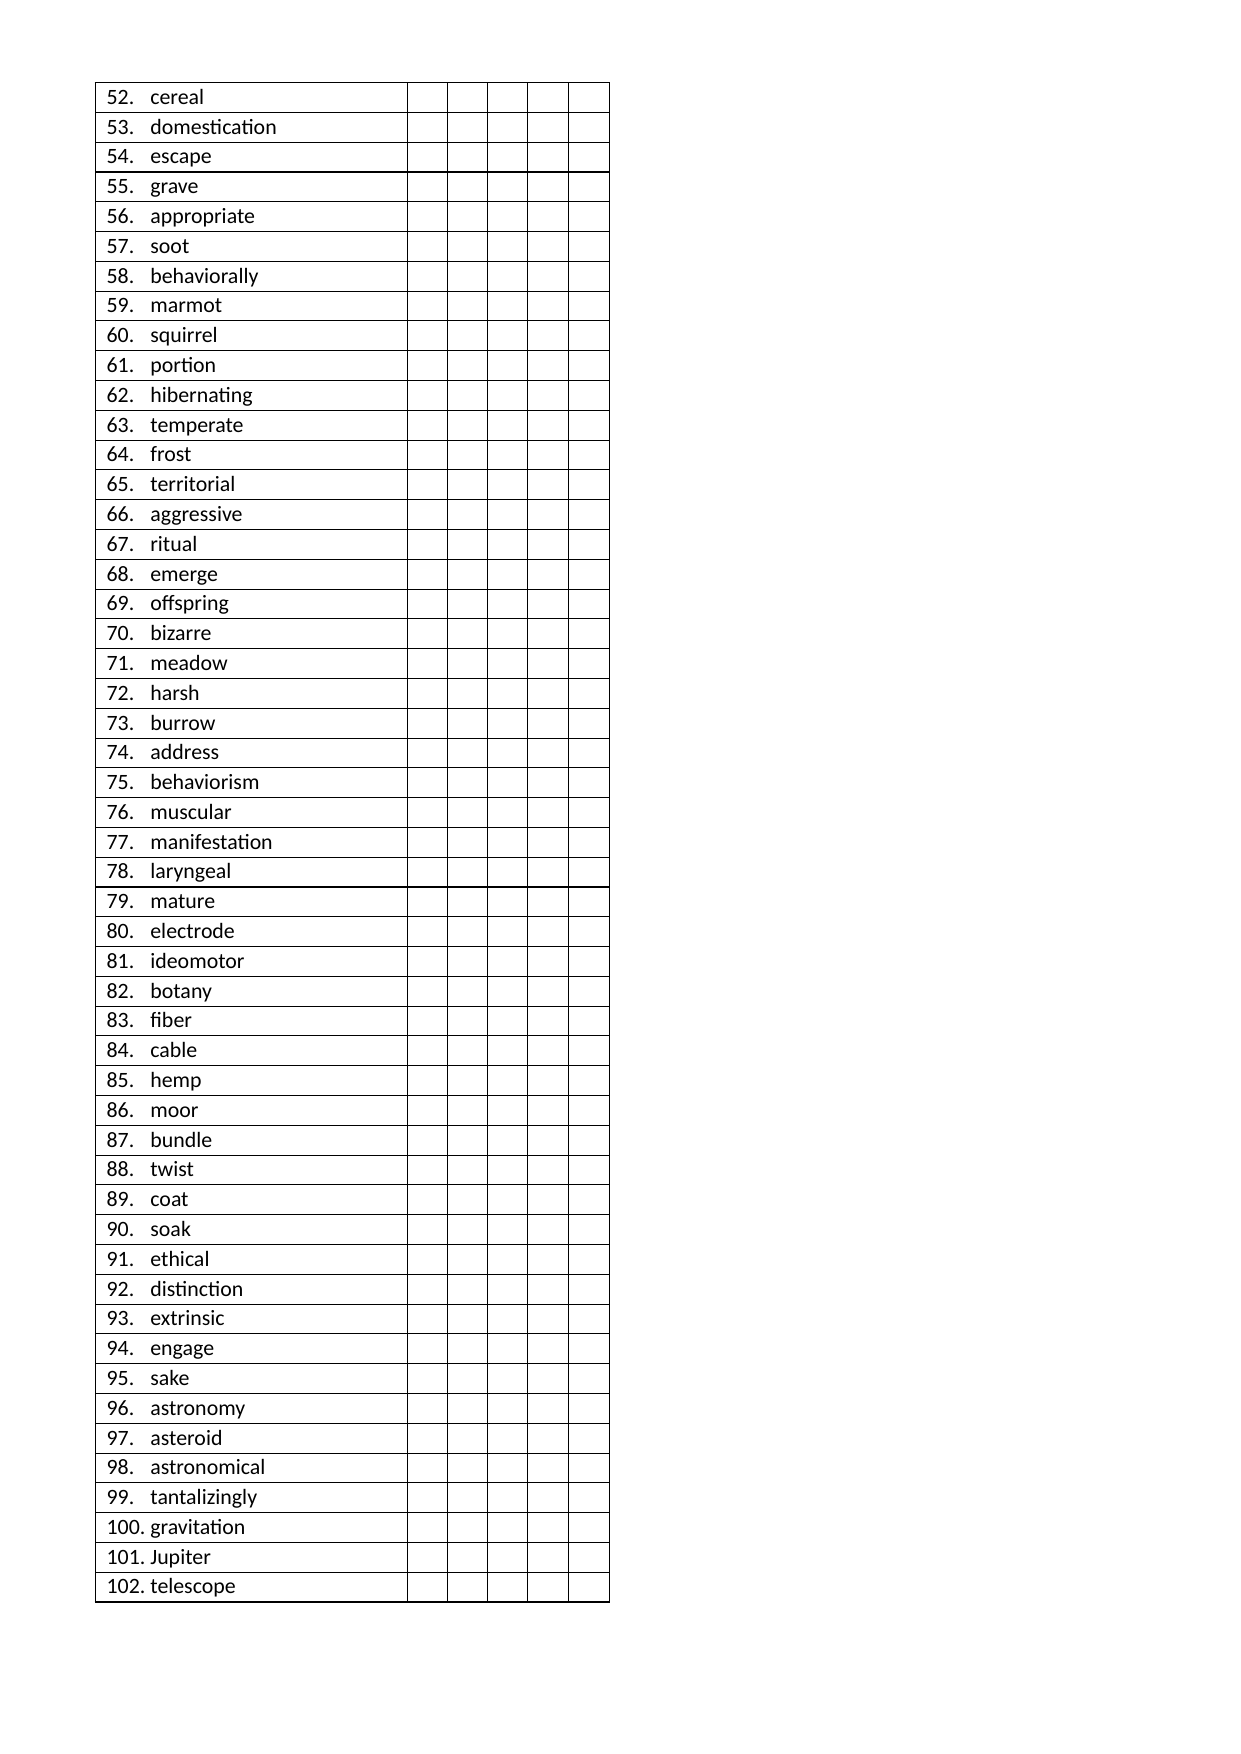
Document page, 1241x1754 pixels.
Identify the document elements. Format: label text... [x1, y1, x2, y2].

table_cell [488, 262, 527, 291]
table_cell [488, 798, 527, 827]
table_cell [488, 1096, 527, 1125]
table_cell soot [96, 232, 407, 261]
table_cell moor [96, 1096, 407, 1125]
table_cell [448, 649, 487, 678]
table_cell [569, 113, 609, 142]
table_cell laryngeal [96, 858, 407, 886]
table_cell [569, 411, 609, 439]
table_cell [488, 143, 527, 171]
table_cell [408, 1454, 447, 1482]
table_cell botany [96, 977, 407, 1006]
table_cell [408, 679, 447, 708]
table_cell [569, 143, 609, 171]
table_cell [448, 619, 487, 648]
table_cell [528, 888, 568, 916]
table_cell [528, 1066, 568, 1095]
table_cell [448, 709, 487, 737]
table_cell [448, 977, 487, 1006]
table_cell [569, 1245, 609, 1274]
table_cell [569, 202, 609, 231]
table_cell [448, 1454, 487, 1482]
table_cell [408, 619, 447, 648]
table_cell [569, 441, 609, 469]
table_cell behaviorally [96, 262, 407, 291]
table_cell [408, 1364, 447, 1393]
table_cell [488, 977, 527, 1006]
table_cell [528, 143, 568, 171]
table_cell [488, 1424, 527, 1452]
table_cell [528, 411, 568, 439]
table_cell [488, 530, 527, 559]
table_cell [448, 1275, 487, 1303]
table_cell portion [96, 351, 407, 380]
table_cell [528, 292, 568, 320]
table_cell [528, 1215, 568, 1244]
table_cell [569, 590, 609, 618]
table_cell [488, 1513, 527, 1542]
table_cell [488, 1334, 527, 1363]
table_cell [448, 560, 487, 588]
table_cell [488, 1156, 527, 1184]
table_cell [448, 888, 487, 916]
table_cell [408, 858, 447, 886]
table_cell [528, 232, 568, 261]
table_cell [408, 1424, 447, 1452]
table_cell [448, 113, 487, 142]
table_cell [528, 83, 568, 112]
table_cell [488, 1066, 527, 1095]
table_cell [528, 1156, 568, 1184]
table_cell [408, 1126, 447, 1154]
table_cell [448, 679, 487, 708]
table_cell [488, 709, 527, 737]
table_cell [569, 470, 609, 499]
table_cell [448, 1364, 487, 1393]
table_cell [528, 262, 568, 291]
table_cell [569, 321, 609, 350]
table_cell behaviorism [96, 768, 407, 797]
table_cell coat [96, 1185, 407, 1214]
table_cell [569, 530, 609, 559]
table_cell [569, 977, 609, 1006]
table_cell [488, 1483, 527, 1512]
table_cell [569, 1513, 609, 1542]
table_cell [569, 351, 609, 380]
table_cell [488, 1394, 527, 1423]
table_cell [528, 351, 568, 380]
table_cell [488, 321, 527, 350]
table_cell [408, 143, 447, 171]
table_cell [569, 292, 609, 320]
table_cell [528, 798, 568, 827]
table_cell escape [96, 143, 407, 171]
table_cell [408, 232, 447, 261]
table_cell marmot [96, 292, 407, 320]
table_cell [408, 1185, 447, 1214]
table_cell [569, 262, 609, 291]
table_cell [488, 1007, 527, 1035]
table_cell [528, 441, 568, 469]
table_cell [569, 1096, 609, 1125]
table_cell [408, 947, 447, 976]
table_cell [528, 1275, 568, 1303]
table_cell [488, 83, 527, 112]
table_cell ideomotor [96, 947, 407, 976]
table_cell [408, 1156, 447, 1184]
table_cell [448, 1394, 487, 1423]
table_cell [408, 977, 447, 1006]
table_cell [569, 1394, 609, 1423]
table_cell [448, 1096, 487, 1125]
table_cell emerge [96, 560, 407, 588]
table_cell [528, 858, 568, 886]
table_cell [488, 1126, 527, 1154]
table_cell [488, 1454, 527, 1482]
table_cell [528, 1096, 568, 1125]
table_cell [448, 1513, 487, 1542]
table_cell asteroid [96, 1424, 407, 1452]
table_cell [448, 321, 487, 350]
table_cell [528, 321, 568, 350]
table_cell temperate [96, 411, 407, 439]
table_cell [448, 1305, 487, 1333]
table_cell [488, 560, 527, 588]
table_cell harsh [96, 679, 407, 708]
table_cell [528, 977, 568, 1006]
table_cell [448, 351, 487, 380]
table_cell [528, 768, 568, 797]
table_cell frost [96, 441, 407, 469]
table_cell [408, 1394, 447, 1423]
table_cell [488, 1036, 527, 1065]
table_cell [408, 709, 447, 737]
table_cell [448, 262, 487, 291]
table_cell [488, 381, 527, 410]
table_cell [408, 1096, 447, 1125]
table_cell [408, 649, 447, 678]
table_cell [448, 917, 487, 946]
table_cell [448, 1066, 487, 1095]
table_cell ritual [96, 530, 407, 559]
table_cell [448, 768, 487, 797]
table_cell [448, 1483, 487, 1512]
table_cell [488, 292, 527, 320]
table_cell [448, 739, 487, 767]
table_cell engage [96, 1334, 407, 1363]
table_cell [528, 917, 568, 946]
table_cell [569, 1305, 609, 1333]
table_cell [488, 1305, 527, 1333]
table_cell [528, 1424, 568, 1452]
table_cell [408, 441, 447, 469]
table_cell [448, 1036, 487, 1065]
table_cell [528, 1483, 568, 1512]
table_cell ethical [96, 1245, 407, 1274]
table_cell [569, 619, 609, 648]
table_cell electrode [96, 917, 407, 946]
table_cell distinction [96, 1275, 407, 1303]
table_cell gravitation [96, 1513, 407, 1542]
table_cell [488, 113, 527, 142]
table_cell [408, 1245, 447, 1274]
table_cell [448, 500, 487, 529]
table_cell offspring [96, 590, 407, 618]
table_cell [528, 709, 568, 737]
table_cell [528, 113, 568, 142]
table_cell [488, 590, 527, 618]
table_cell [569, 679, 609, 708]
table_cell mature [96, 888, 407, 916]
table_cell [408, 1513, 447, 1542]
table_cell soak [96, 1215, 407, 1244]
table_cell [569, 649, 609, 678]
table_cell [488, 1573, 527, 1601]
table_cell tantalizingly [96, 1483, 407, 1512]
table_cell [528, 619, 568, 648]
table_cell squirrel [96, 321, 407, 350]
table_cell [408, 768, 447, 797]
table_cell [569, 1483, 609, 1512]
table_cell [488, 828, 527, 857]
table_cell [569, 828, 609, 857]
table_cell [448, 411, 487, 439]
table_cell [408, 530, 447, 559]
table_cell [488, 470, 527, 499]
table_cell [488, 441, 527, 469]
table_cell [448, 798, 487, 827]
table_cell [408, 500, 447, 529]
table_cell [528, 828, 568, 857]
table_cell [408, 292, 447, 320]
table_cell [528, 202, 568, 231]
table_cell muscular [96, 798, 407, 827]
table_cell bundle [96, 1126, 407, 1154]
table_cell [488, 858, 527, 886]
table_cell [408, 888, 447, 916]
table_cell [569, 83, 609, 112]
table_cell [528, 470, 568, 499]
table_cell [528, 679, 568, 708]
table_cell [528, 1007, 568, 1035]
table_cell [408, 828, 447, 857]
table_cell [528, 739, 568, 767]
table_cell [408, 470, 447, 499]
table_cell manifestation [96, 828, 407, 857]
table_cell bizarre [96, 619, 407, 648]
table_cell [569, 1454, 609, 1482]
table_cell aggressive [96, 500, 407, 529]
table_cell [488, 500, 527, 529]
table_cell [528, 1305, 568, 1333]
table_cell [408, 1305, 447, 1333]
table_cell astronomical [96, 1454, 407, 1482]
table_cell [448, 828, 487, 857]
table_cell [488, 768, 527, 797]
table_cell [408, 1036, 447, 1065]
table_cell [488, 888, 527, 916]
table_cell [448, 292, 487, 320]
table_cell [448, 530, 487, 559]
table_cell [408, 381, 447, 410]
table_cell Jupiter [96, 1543, 407, 1572]
table_cell [569, 1364, 609, 1393]
table_cell [448, 441, 487, 469]
table_cell [569, 947, 609, 976]
table_cell [488, 739, 527, 767]
table_cell [448, 143, 487, 171]
table_cell [528, 1036, 568, 1065]
table_cell [569, 173, 609, 201]
table_cell [488, 411, 527, 439]
table_cell [569, 709, 609, 737]
table_cell [408, 560, 447, 588]
table_cell [528, 173, 568, 201]
table_cell [488, 1364, 527, 1393]
table_cell [569, 1275, 609, 1303]
table_cell address [96, 739, 407, 767]
table_cell [408, 739, 447, 767]
table_cell [569, 768, 609, 797]
table_cell [569, 1126, 609, 1154]
table_cell [448, 381, 487, 410]
table_cell [569, 739, 609, 767]
table_cell [488, 947, 527, 976]
table_cell [569, 1334, 609, 1363]
table_cell [488, 649, 527, 678]
table_cell [408, 1215, 447, 1244]
table_cell [528, 1573, 568, 1601]
table_cell twist [96, 1156, 407, 1184]
table_cell [528, 1394, 568, 1423]
table_cell [528, 500, 568, 529]
table_cell [448, 1185, 487, 1214]
table_cell [528, 560, 568, 588]
table_cell [408, 1275, 447, 1303]
table_cell [488, 351, 527, 380]
table_cell grave [96, 173, 407, 201]
table_cell [448, 1573, 487, 1601]
table_cell sake [96, 1364, 407, 1393]
table_cell meadow [96, 649, 407, 678]
table_cell cable [96, 1036, 407, 1065]
table_cell hibernating [96, 381, 407, 410]
table_cell [569, 232, 609, 261]
table_cell [569, 1007, 609, 1035]
table_cell [408, 262, 447, 291]
table_cell [448, 1215, 487, 1244]
table_cell appropriate [96, 202, 407, 231]
table_cell [528, 1513, 568, 1542]
table_cell [408, 1573, 447, 1601]
table_cell [569, 1543, 609, 1572]
table_cell [488, 202, 527, 231]
table_cell [528, 649, 568, 678]
table_cell [448, 470, 487, 499]
table_cell [488, 173, 527, 201]
table_cell [448, 1245, 487, 1274]
table_cell [528, 1245, 568, 1274]
table_cell [408, 1483, 447, 1512]
table_cell [448, 232, 487, 261]
table_cell [448, 1543, 487, 1572]
table_cell [448, 947, 487, 976]
table_cell [448, 1007, 487, 1035]
table_cell [488, 1245, 527, 1274]
table_cell [569, 500, 609, 529]
table_cell [488, 917, 527, 946]
table_cell [408, 1007, 447, 1035]
table_cell [408, 1334, 447, 1363]
table_cell [488, 1275, 527, 1303]
table_cell [448, 83, 487, 112]
table_cell extrinsic [96, 1305, 407, 1333]
table_cell [408, 590, 447, 618]
table_cell [528, 1364, 568, 1393]
table_cell [569, 917, 609, 946]
table_cell [408, 202, 447, 231]
table_cell [408, 351, 447, 380]
table_cell astronomy [96, 1394, 407, 1423]
table_cell burrow [96, 709, 407, 737]
table_cell [488, 679, 527, 708]
table_cell [448, 858, 487, 886]
table_cell [448, 1424, 487, 1452]
table_cell [408, 321, 447, 350]
table_cell [408, 173, 447, 201]
table_cell [408, 1066, 447, 1095]
table_cell [448, 1334, 487, 1363]
table_cell [488, 619, 527, 648]
table_cell [488, 1215, 527, 1244]
table_cell [569, 858, 609, 886]
table_cell [488, 1543, 527, 1572]
table_cell [408, 1543, 447, 1572]
table_cell fiber [96, 1007, 407, 1035]
table_cell [569, 1185, 609, 1214]
table_cell [448, 202, 487, 231]
table_cell domestication [96, 113, 407, 142]
table_cell [448, 590, 487, 618]
table_cell hemp [96, 1066, 407, 1095]
table_cell [488, 232, 527, 261]
table_cell [569, 1066, 609, 1095]
table_cell [528, 590, 568, 618]
table_cell [408, 798, 447, 827]
table_cell [569, 1424, 609, 1452]
table_cell [408, 83, 447, 112]
table_cell [528, 1185, 568, 1214]
table_cell [528, 381, 568, 410]
table_cell [528, 1454, 568, 1482]
table_cell [448, 1126, 487, 1154]
table_cell [448, 173, 487, 201]
table_cell [569, 798, 609, 827]
table_cell [569, 1156, 609, 1184]
table_cell cereal [96, 83, 407, 112]
table_cell [408, 917, 447, 946]
table_cell [488, 1185, 527, 1214]
table_cell [408, 113, 447, 142]
table_cell [528, 1543, 568, 1572]
table_cell [528, 1126, 568, 1154]
table_cell [569, 1215, 609, 1244]
table_cell [569, 560, 609, 588]
table_cell [448, 1156, 487, 1184]
table_cell [569, 888, 609, 916]
table_cell [528, 1334, 568, 1363]
table_cell [569, 1036, 609, 1065]
table_cell territorial [96, 470, 407, 499]
table_cell [408, 411, 447, 439]
table_cell [528, 530, 568, 559]
table_cell [528, 947, 568, 976]
table_cell [569, 381, 609, 410]
table_cell [569, 1573, 609, 1601]
table_cell telescope [96, 1573, 407, 1601]
